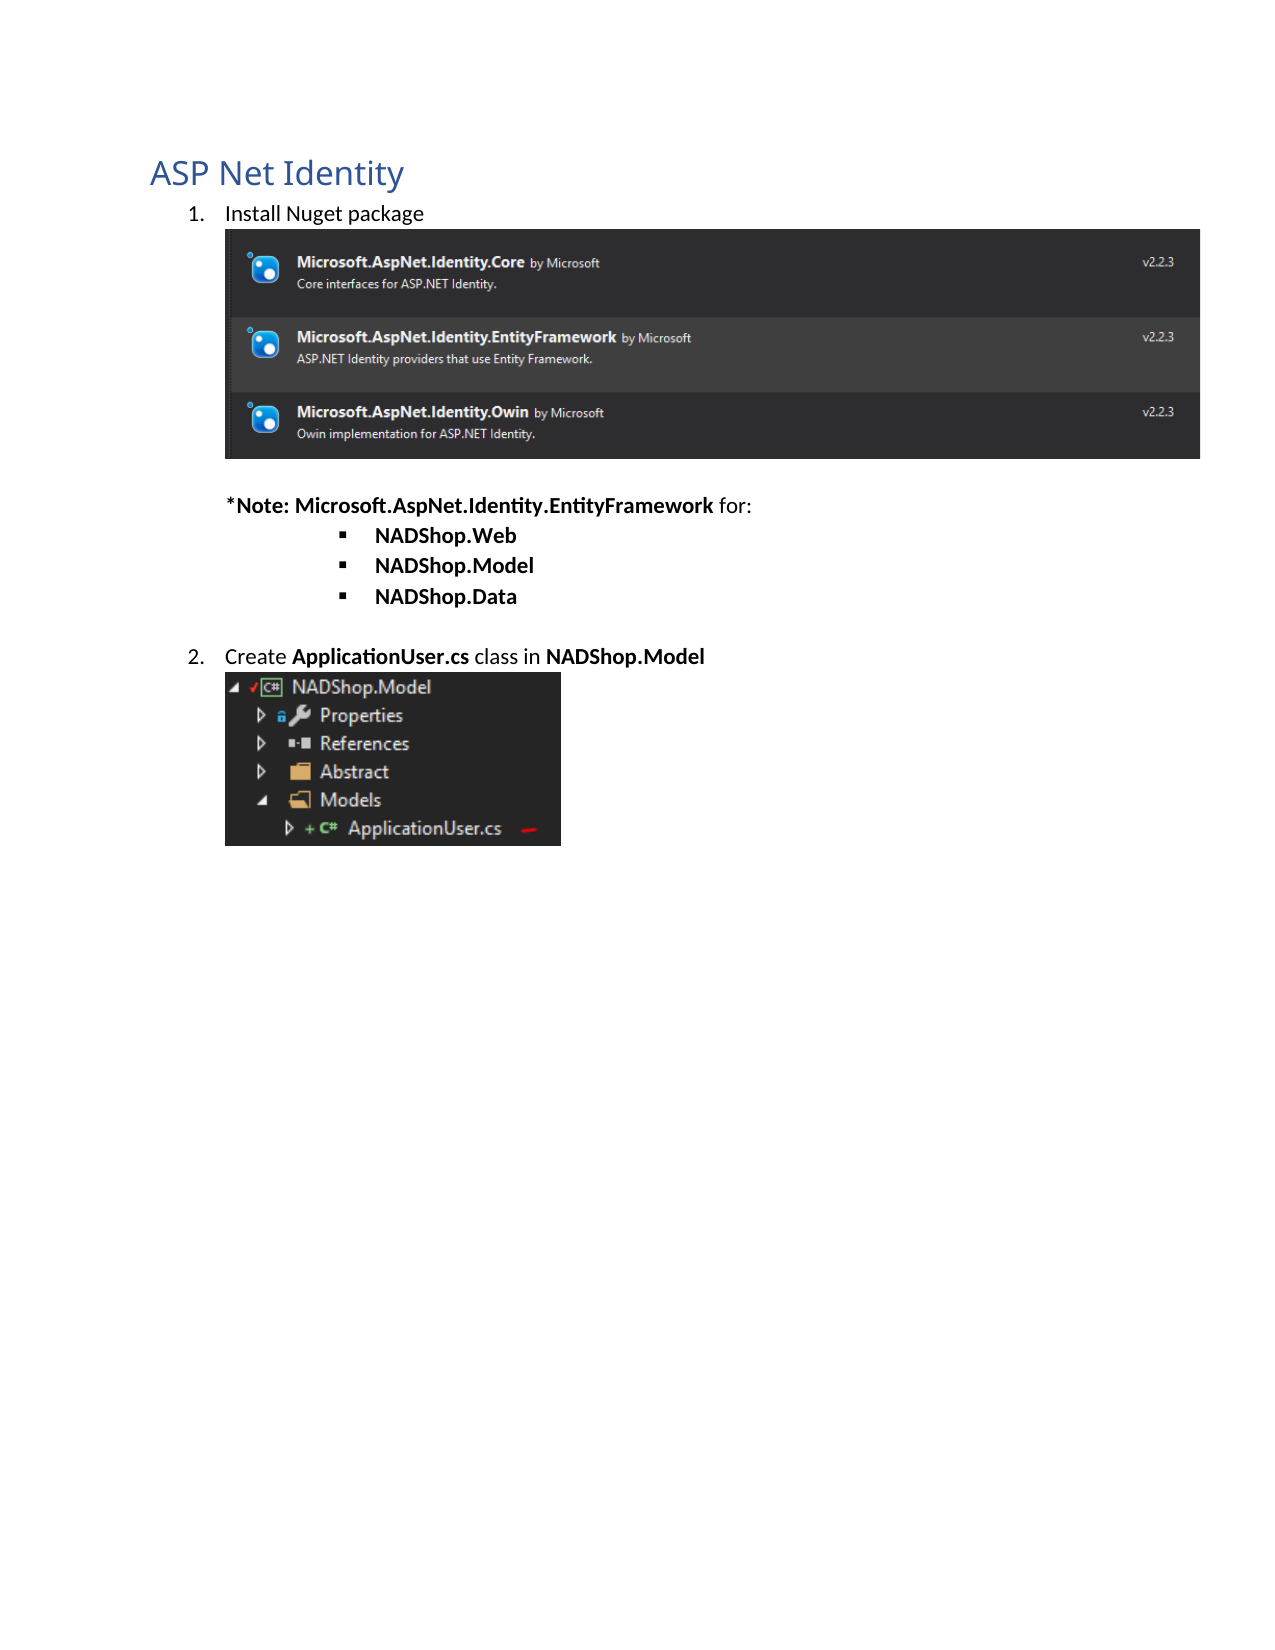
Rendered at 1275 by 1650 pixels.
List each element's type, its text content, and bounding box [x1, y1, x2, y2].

picture [225, 229, 1200, 459]
list *Note: Microsoft.AspNet.Identity.EntityFramework for: [225, 491, 1125, 519]
subtitle ASP Net Identity [150, 150, 1125, 195]
list Create ApplicationUser.cs class in NADShop.Model [187, 642, 1125, 670]
list Install Nuget package [187, 199, 1125, 227]
list NADShop.Model [337, 552, 1125, 580]
list NADShop.Data [337, 582, 1125, 610]
picture [225, 672, 561, 846]
list NADShop.Web [337, 521, 1125, 549]
